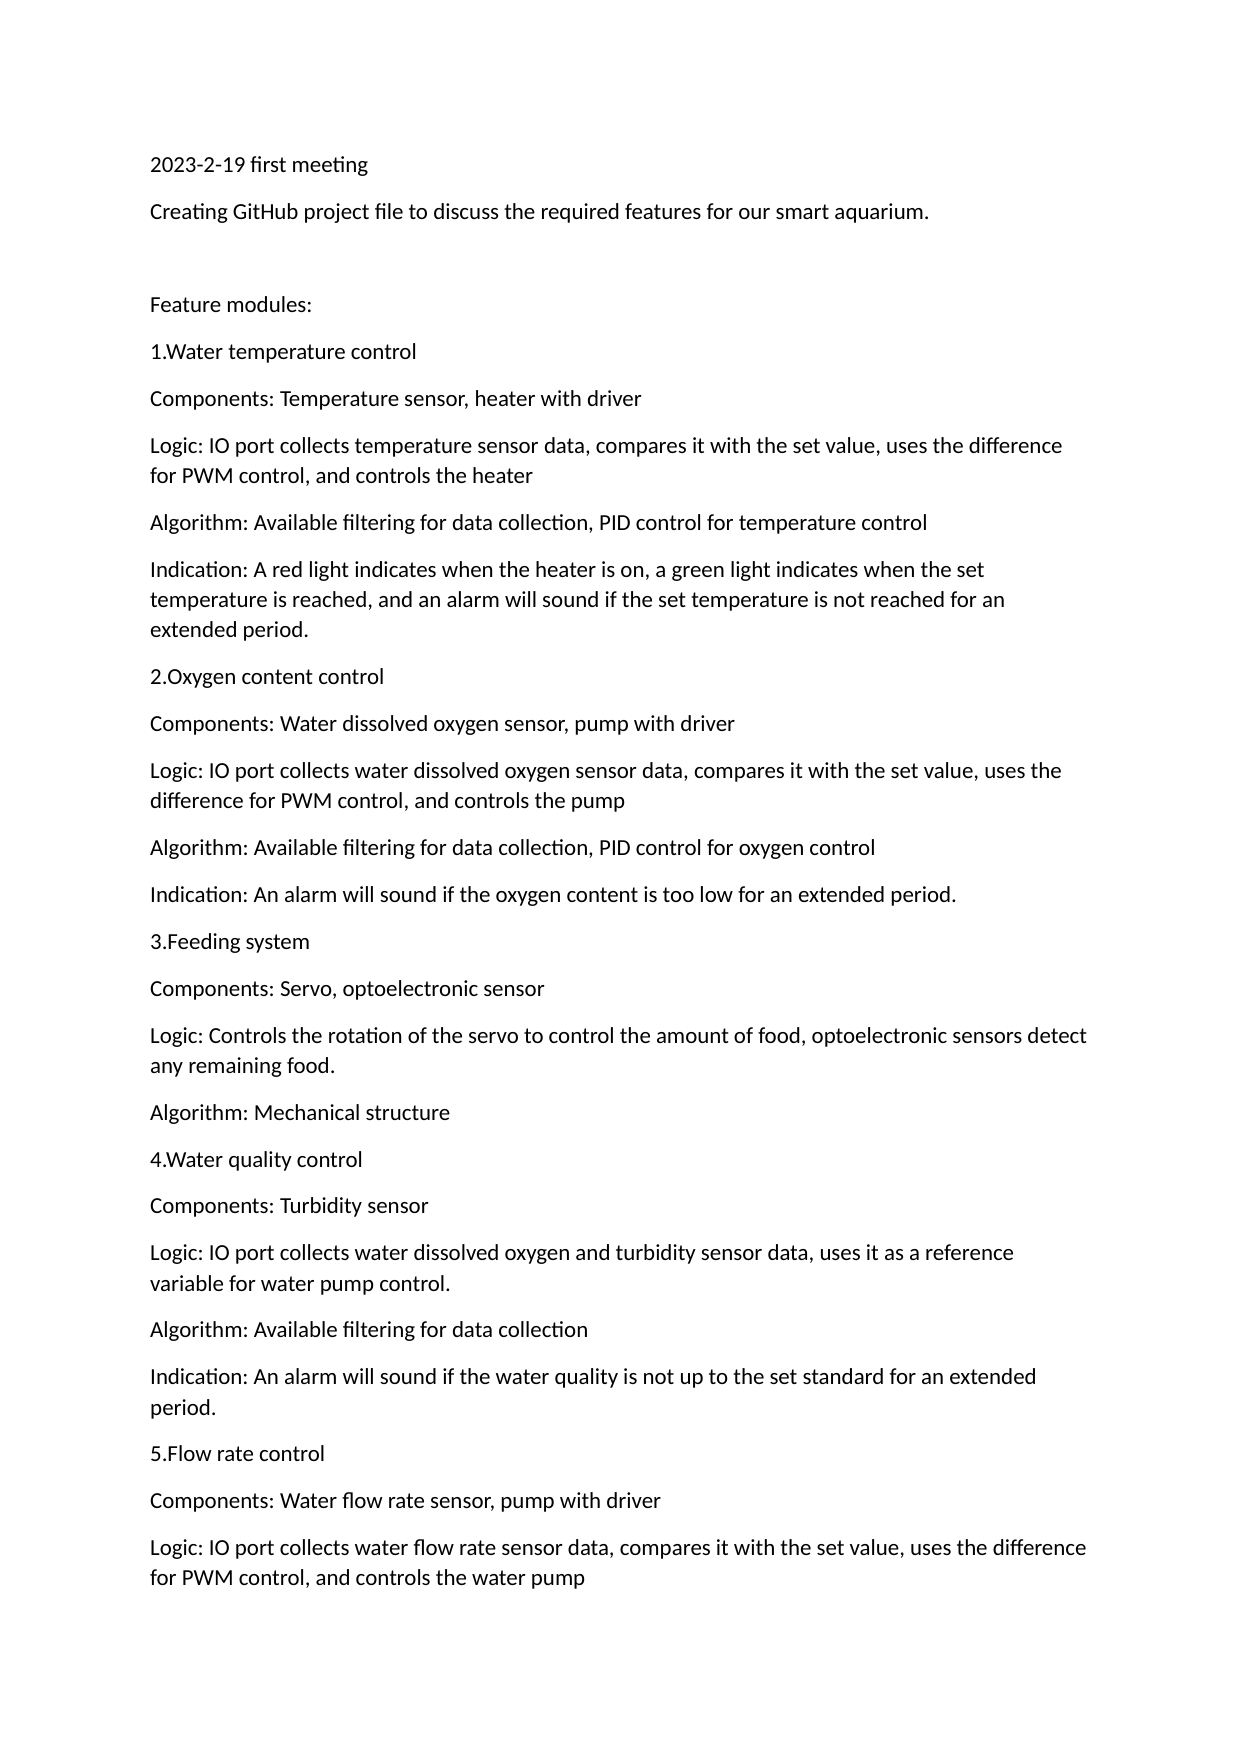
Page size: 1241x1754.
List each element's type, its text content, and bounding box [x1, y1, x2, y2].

text Algorithm: Available filtering for data collection, PID control for temperature control [150, 508, 1090, 536]
text 5.Flow rate control [150, 1439, 1090, 1468]
text 1.Water temperature control [150, 337, 1090, 366]
text Components: Turbidity sensor [150, 1192, 1090, 1220]
text Creating GitHub project file to discuss the required features for our smart aquarium. [150, 197, 1090, 225]
text 2023-2-19 first meeting [150, 150, 1090, 178]
text Logic: IO port collects temperature sensor data, compares it with the set value, uses the difference for PWM control, and controls the heater [150, 431, 1090, 489]
text Logic: IO port collects water dissolved oxygen sensor data, compares it with the set value, uses the difference for PWM control, and controls the pump [150, 756, 1090, 814]
text Indication: An alarm will sound if the water quality is not up to the set standard for an extended period. [150, 1362, 1090, 1421]
text Indication: An alarm will sound if the oxygen content is too low for an extended period. [150, 880, 1090, 908]
text Components: Water dissolved oxygen sensor, pump with driver [150, 709, 1090, 737]
text Logic: IO port collects water dissolved oxygen and turbidity sensor data, uses it as a reference variable for water pump control. [150, 1238, 1090, 1297]
text Components: Water flow rate sensor, pump with driver [150, 1486, 1090, 1514]
text Algorithm: Mechanical structure [150, 1098, 1090, 1126]
text Logic: IO port collects water flow rate sensor data, compares it with the set value, uses the difference for PWM control, and controls the water pump [150, 1533, 1090, 1592]
text Components: Temperature sensor, heater with driver [150, 384, 1090, 412]
text Indication: A red light indicates when the heater is on, a green light indicates when the set temperature is reached, and an alarm will sound if the set temperature is not reached for an extended period. [150, 555, 1090, 644]
text 2.Oxygen content control [150, 662, 1090, 691]
text 4.Water quality control [150, 1145, 1090, 1173]
text 3.Feeding system [150, 927, 1090, 955]
text Logic: Controls the rotation of the servo to control the amount of food, optoelectronic sensors detect any remaining food. [150, 1021, 1090, 1079]
text Algorithm: Available filtering for data collection [150, 1316, 1090, 1344]
text Algorithm: Available filtering for data collection, PID control for oxygen control [150, 833, 1090, 861]
text Components: Servo, optoelectronic sensor [150, 974, 1090, 1002]
text Feature modules: [150, 291, 1090, 319]
